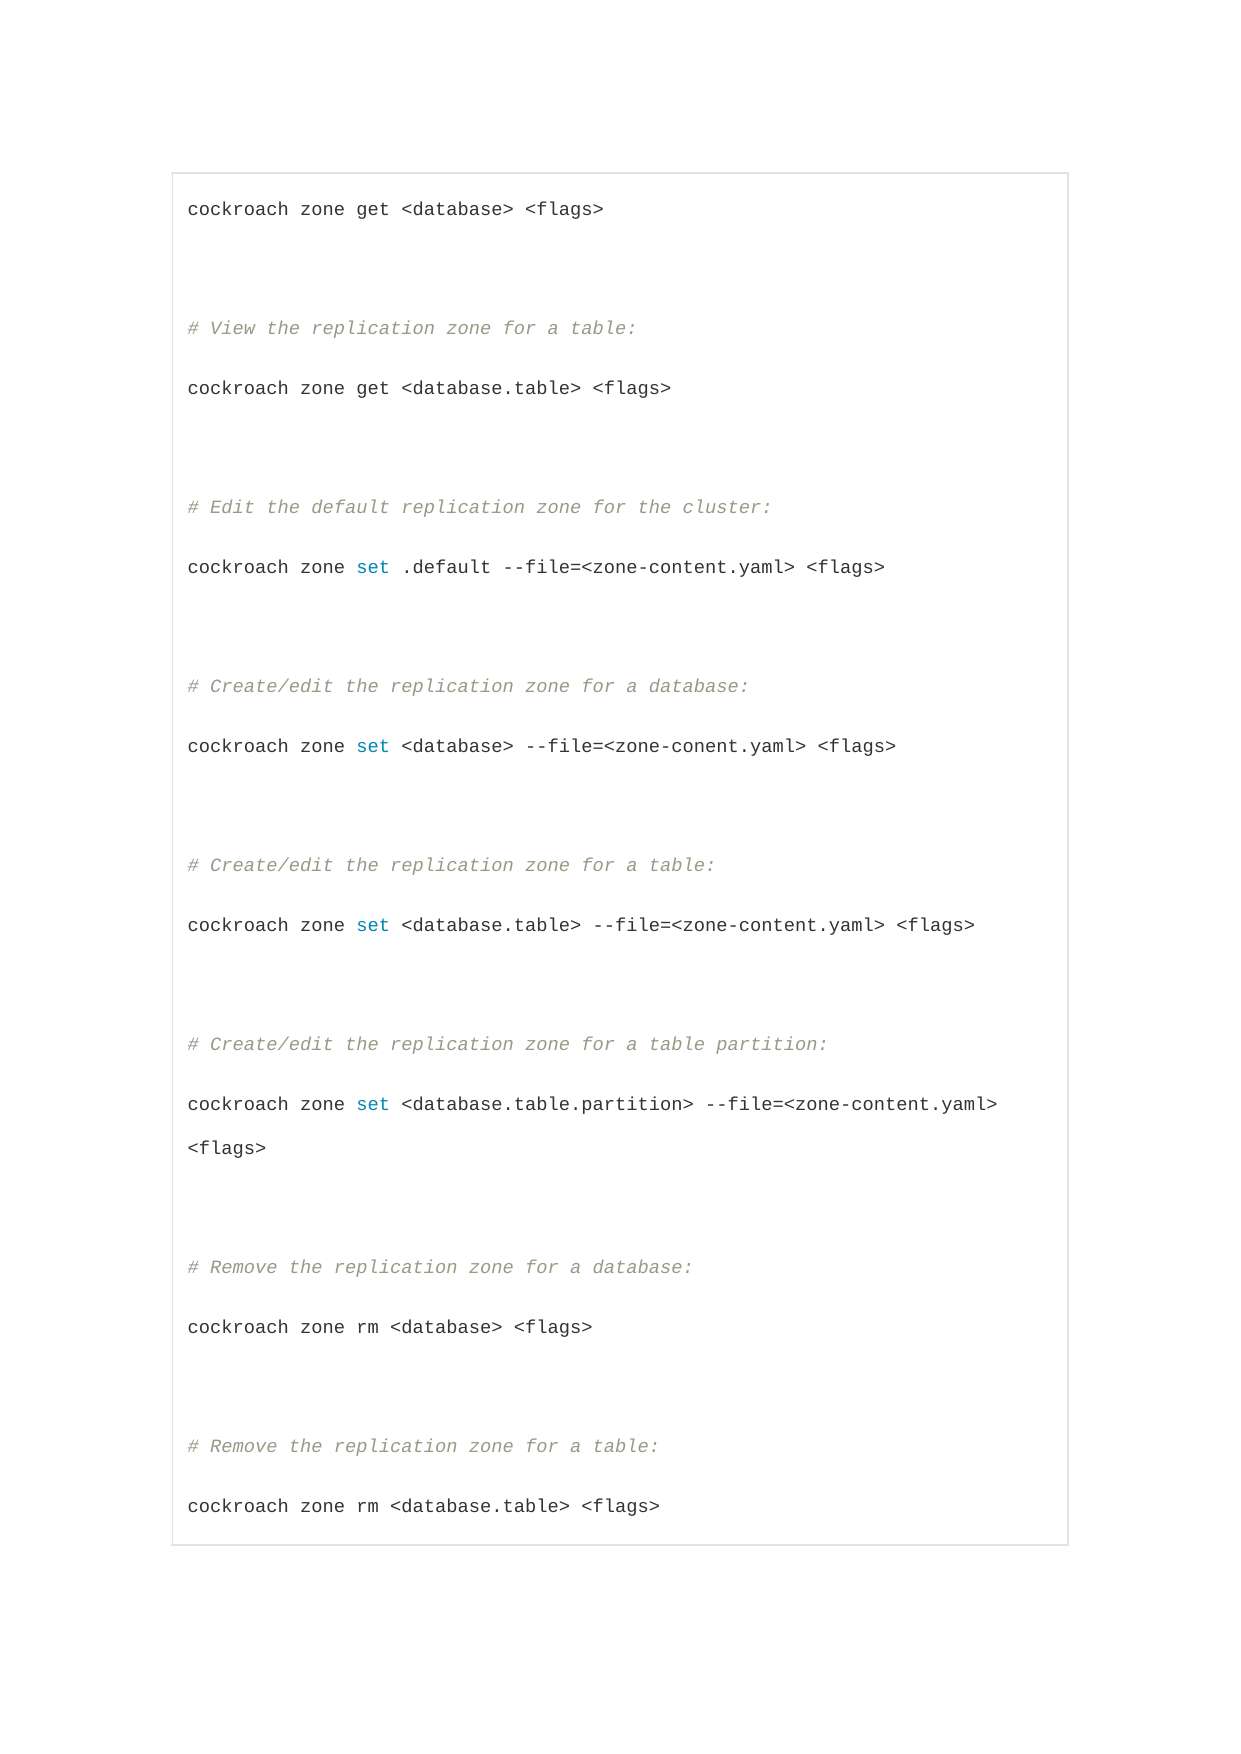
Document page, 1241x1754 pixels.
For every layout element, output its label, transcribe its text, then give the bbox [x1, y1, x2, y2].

text cockroach zone set <database> --file=<zone-conent.yaml> <flags> [173, 709, 1067, 769]
text cockroach zone rm <database> <flags> [173, 1290, 1067, 1350]
text cockroach zone get <database> <flags> [173, 174, 1067, 232]
text # View the replication zone for a table: [173, 291, 1067, 351]
text # Create/edit the replication zone for a database: [173, 649, 1067, 709]
text # Remove the replication zone for a table: [173, 1410, 1067, 1469]
text cockroach zone rm <database.table> <flags> [173, 1469, 1067, 1544]
text # Create/edit the replication zone for a table partition: [173, 1008, 1067, 1067]
text cockroach zone set <database.table.partition> --file=<zone-content.yaml> <flags> [173, 1067, 1067, 1171]
text # Create/edit the replication zone for a table: [173, 828, 1067, 888]
text cockroach zone set <database.table> --file=<zone-content.yaml> <flags> [173, 888, 1067, 948]
text cockroach zone get <database.table> <flags> [173, 351, 1067, 411]
text cockroach zone set .default --file=<zone-content.yaml> <flags> [173, 530, 1067, 590]
text # Edit the default replication zone for the cluster: [173, 470, 1067, 530]
text # Remove the replication zone for a database: [173, 1231, 1067, 1290]
